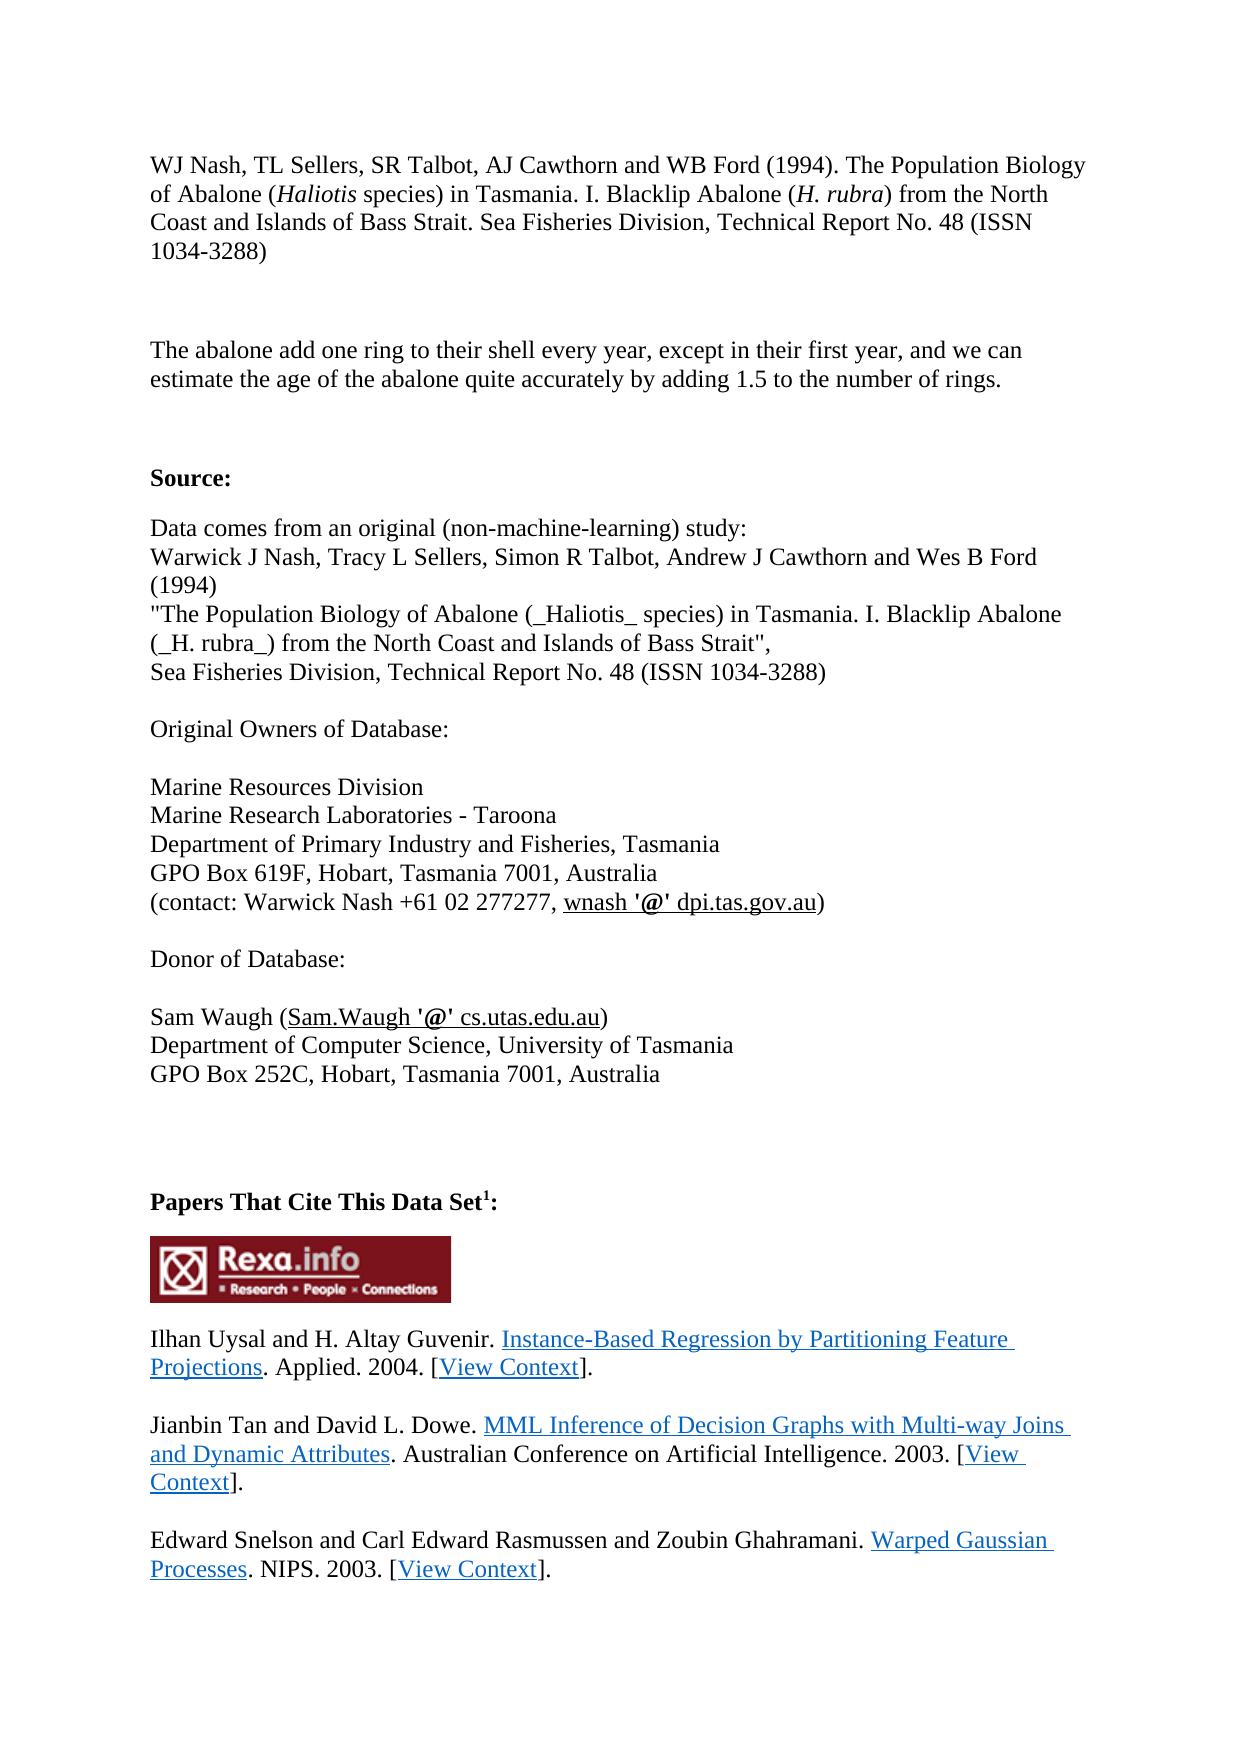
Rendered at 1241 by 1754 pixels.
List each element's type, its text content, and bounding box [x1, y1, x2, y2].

text Papers That Cite This Data Set1: [150, 1158, 1090, 1216]
text Source: [150, 463, 1090, 492]
picture [150, 1236, 452, 1303]
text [150, 1324, 1090, 1582]
text WJ Nash, TL Sellers, SR Talbot, AJ Cawthorn and WB Ford (1994). The Population Biology of Abalone (Haliotis species) in Tasmania. I. Blacklip Abalone (H. rubra) from the North Coast and Islands of Bass Strait. Sea Fisheries Division, Technical Report No. 48 (ISSN 1034-3288) [150, 150, 1090, 265]
text Data comes from an original (non-machine-learning) study: Warwick J Nash, Tracy L Sellers, Simon R Talbot, Andrew J Cawthorn and Wes B Ford (1994) "The Population Biology of Abalone (_Haliotis_ species) in Tasmania. I. Blacklip Abalone (_H. rubra_) from the North Coast and Islands of Bass Strait", Sea Fisheries Division, Technical Report No. 48 (ISSN 1034-3288) Original Owners of Database: Marine Resources Division Marine Research Laboratories - Taroona Department of Primary Industry and Fisheries, Tasmania GPO Box 619F, Hobart, Tasmania 7001, Australia (contact: Warwick Nash +61 02 277277, wnash '@' dpi.tas.gov.au) Donor of Database: Sam Waugh (Sam.Waugh '@' cs.utas.edu.au) Department of Computer Science, University of Tasmania GPO Box 252C, Hobart, Tasmania 7001, Australia [150, 513, 1090, 1088]
text The abalone add one ring to their shell every year, except in their first year, and we can estimate the age of the abalone quite accurately by adding 1.5 to the number of rings. [150, 335, 1090, 393]
